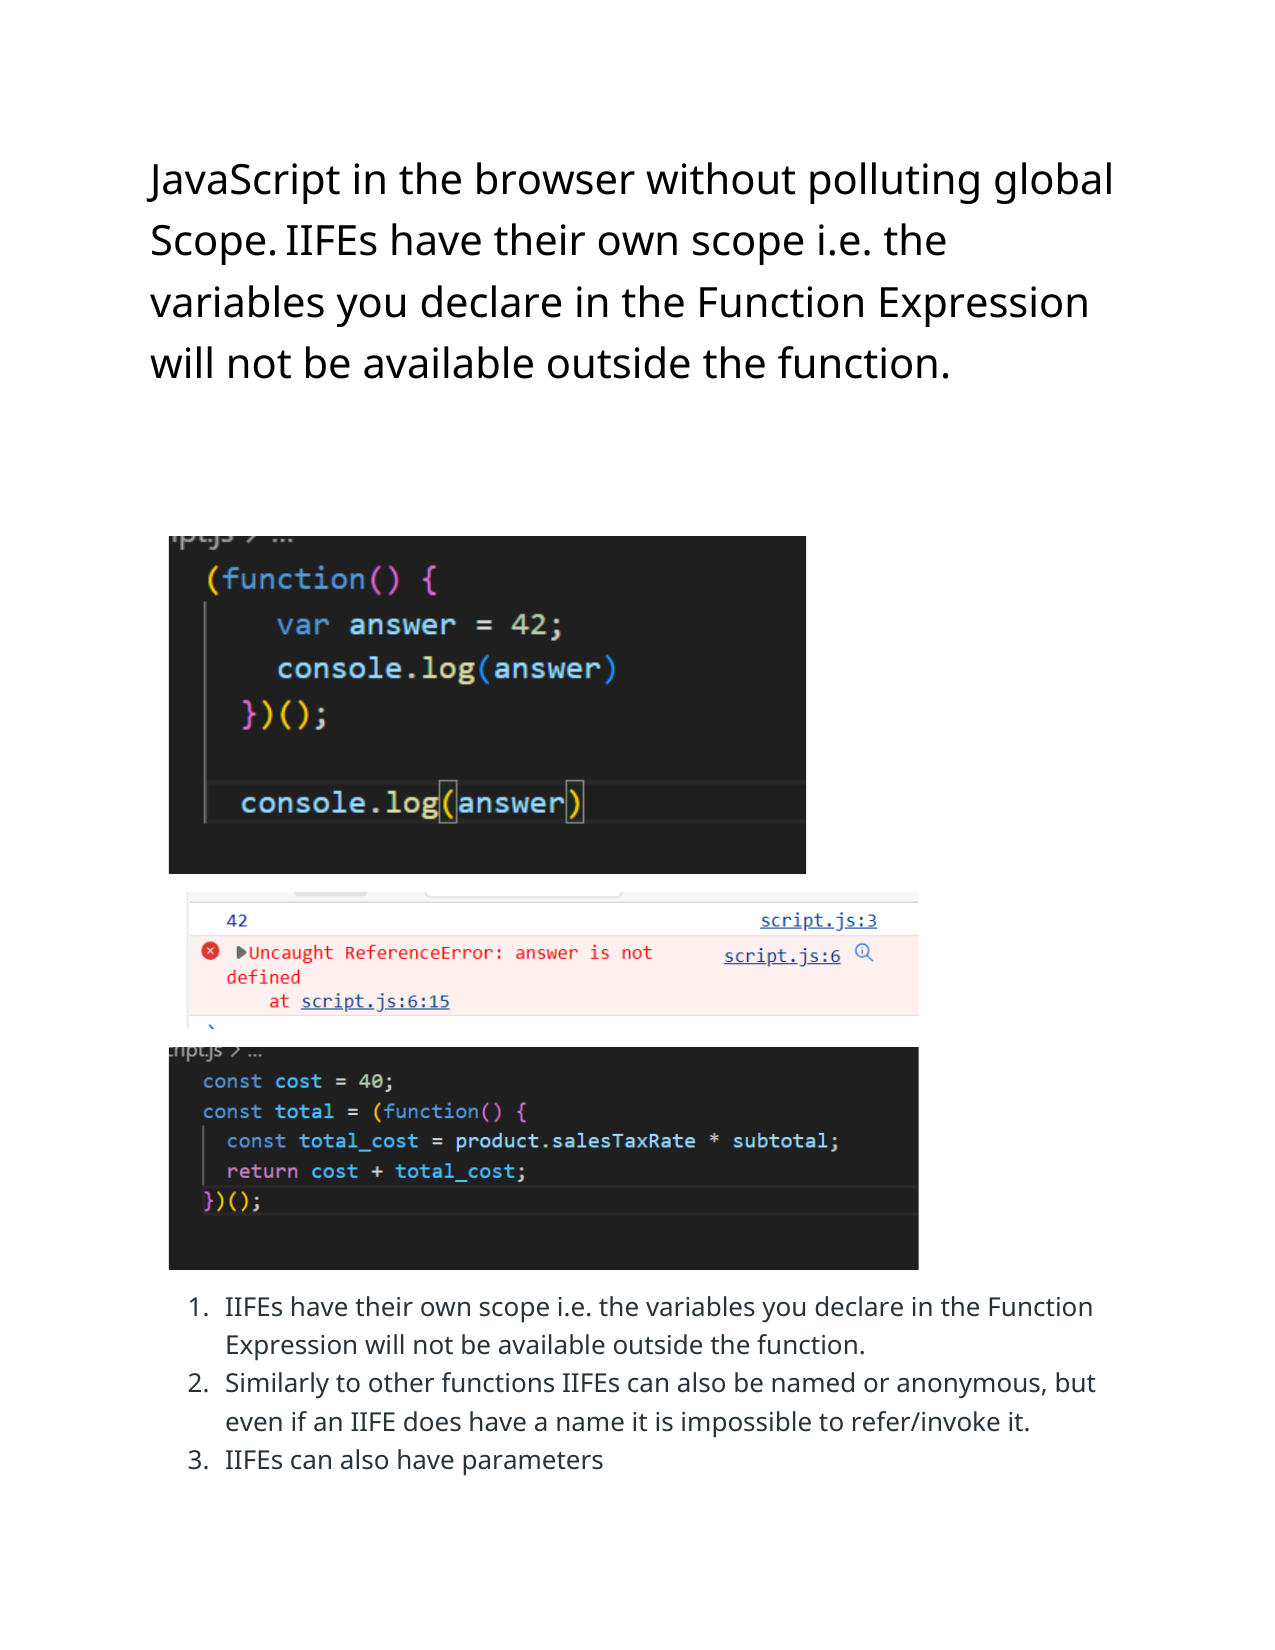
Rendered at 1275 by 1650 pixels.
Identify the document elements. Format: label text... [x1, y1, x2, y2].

list IIFEs can also have parameters [187, 1442, 1125, 1477]
list Similarly to other functions IIFEs can also be named or anonymous, but even if an IIFE does have a name it is impossible to refer/invoke it. [187, 1365, 1125, 1439]
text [150, 150, 1125, 391]
list IIFEs have their own scope i.e. the variables you declare in the Function Expression will not be available outside the function. [187, 1288, 1125, 1362]
